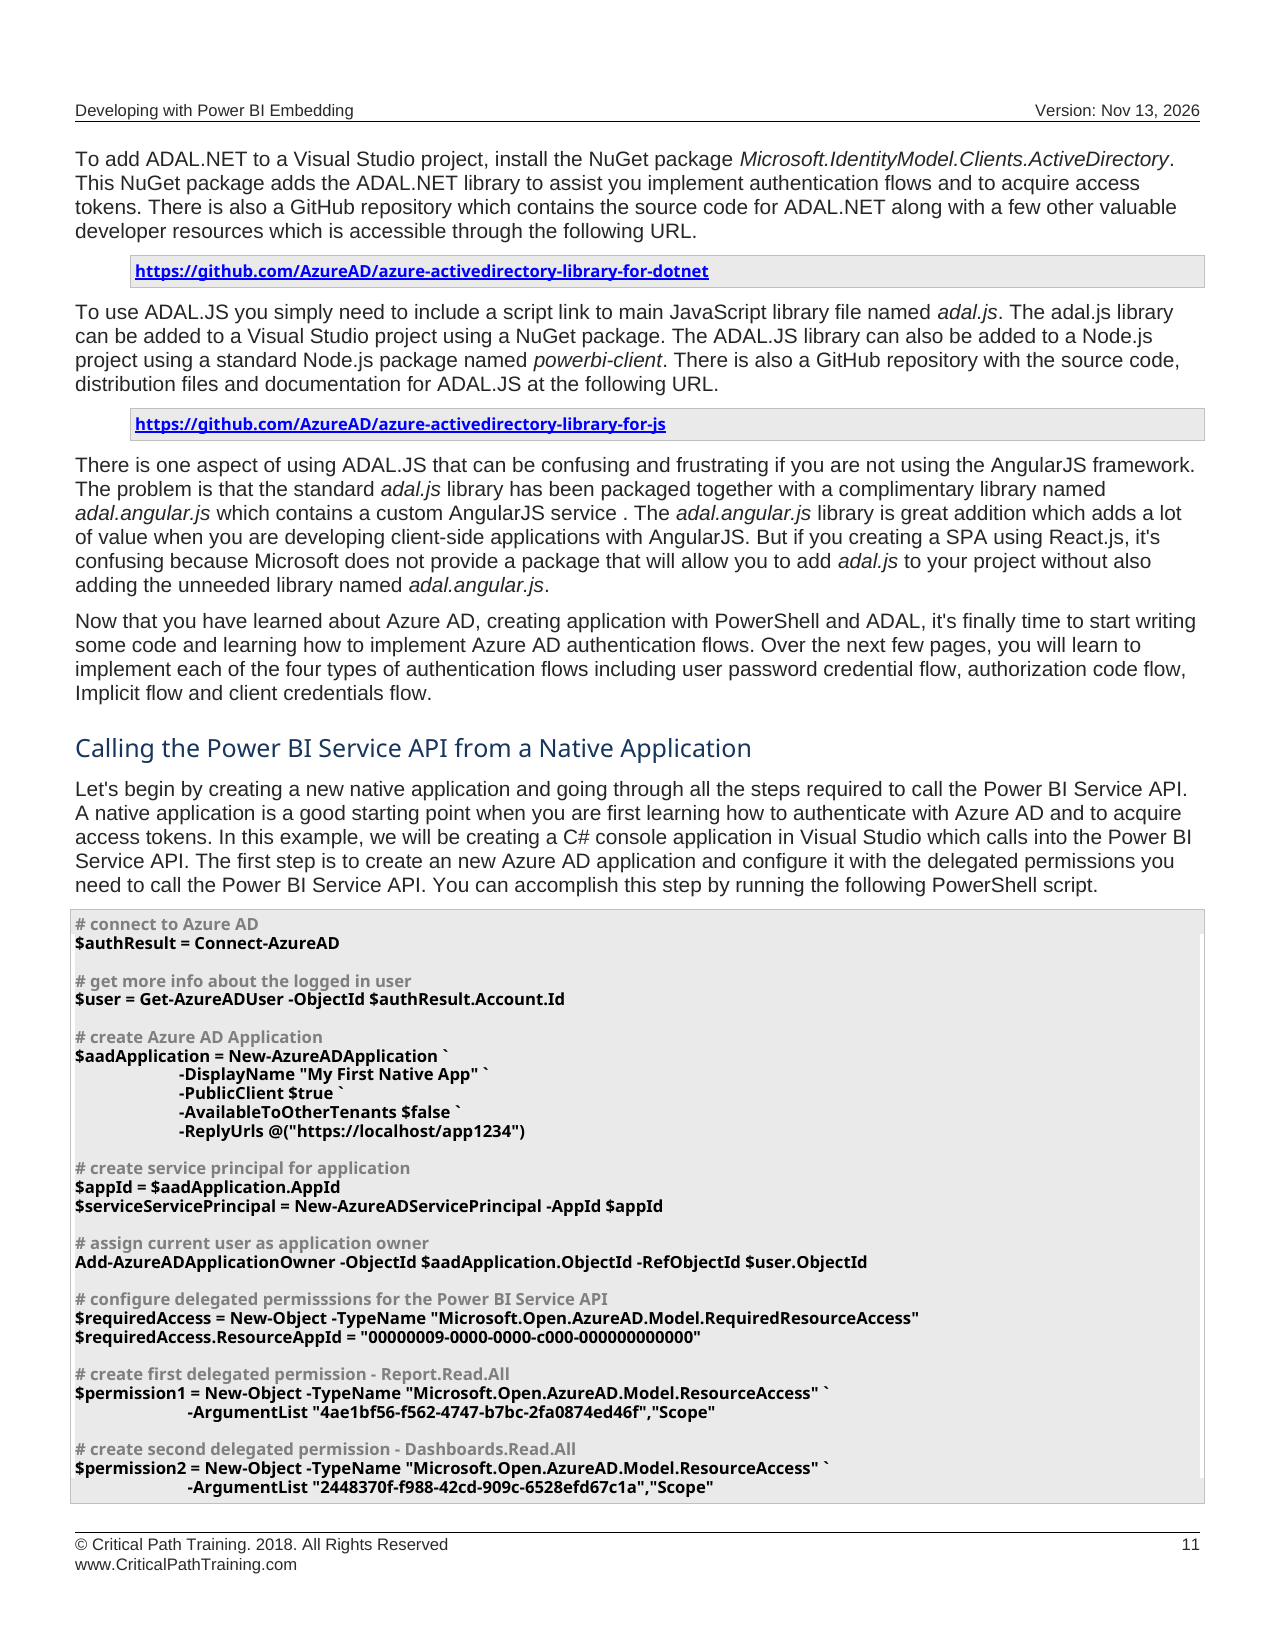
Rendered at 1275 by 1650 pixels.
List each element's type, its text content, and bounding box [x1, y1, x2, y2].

text Add-AzureADApplicationOwner -ObjectId $aadApplication.ObjectId -RefObjectId $user.ObjectId [75, 1253, 1200, 1272]
text To add ADAL.NET to a Visual Studio project, install the NuGet package Microsoft.IdentityModel.Clients.ActiveDirectory. This NuGet package adds the ADAL.NET library to assist you implement authentication flows and to acquire access tokens. There is also a GitHub repository which contains the source code for ADAL.NET along with a few other valuable developer resources which is accessible through the following URL. [75, 147, 1200, 243]
text There is one aspect of using ADAL.JS that can be confusing and frustrating if you are not using the AngularJS framework. The problem is that the standard adal.js library has been packaged together with a complimentary library named adal.angular.js which contains a custom AngularJS service . The adal.angular.js library is great addition which adds a lot of value when you are developing client-side applications with AngularJS. But if you creating a SPA using React.js, it's confusing because Microsoft does not provide a package that will allow you to add adal.js to your project without also adding the unneeded library named adal.angular.js. [75, 453, 1200, 597]
text # create service principal for application [75, 1159, 1200, 1178]
text $authResult = Connect-AzureAD [75, 934, 1200, 953]
text -ReplyUrls @("https://localhost/app1234") [75, 1122, 1200, 1141]
text $requiredAccess = New-Object -TypeName "Microsoft.Open.AzureAD.Model.RequiredResourceAccess" [75, 1309, 1200, 1328]
text $appId = $aadApplication.AppId [75, 1178, 1200, 1197]
text -PublicClient $true ` [75, 1084, 1200, 1103]
text To use ADAL.JS you simply need to include a script link to main JavaScript library file named adal.js. The adal.js library can be added to a Visual Studio project using a NuGet package. The ADAL.JS library can also be added to a Node.js project using a standard Node.js package named powerbi-client. There is also a GitHub repository with the source code, distribution files and documentation for ADAL.JS at the following URL. [75, 300, 1200, 396]
text # create Azure AD Application [75, 1028, 1200, 1047]
text https://github.com/AzureAD/azure-activedirectory-library-for-dotnet [131, 256, 1204, 287]
text # configure delegated permisssions for the Power BI Service API [75, 1291, 1200, 1309]
text $serviceServicePrincipal = New-AzureADServicePrincipal -AppId $appId [75, 1197, 1200, 1216]
text # get more info about the logged in user [75, 972, 1200, 991]
text https://github.com/AzureAD/azure-activedirectory-library-for-js [131, 409, 1204, 440]
subtitle Calling the Power BI Service API from a Native Application [75, 730, 1200, 764]
text $aadApplication = New-AzureADApplication ` [75, 1047, 1200, 1066]
text # connect to Azure AD [71, 910, 1204, 934]
text -AvailableToOtherTenants $false ` [75, 1103, 1200, 1122]
text $permission1 = New-Object -TypeName "Microsoft.Open.AzureAD.Model.ResourceAccess" ` [75, 1384, 1200, 1403]
text $user = Get-AzureADUser -ObjectId $authResult.Account.Id [75, 991, 1200, 1009]
text -DisplayName "My First Native App" ` [75, 1066, 1200, 1084]
text -ArgumentList "4ae1bf56-f562-4747-b7bc-2fa0874ed46f","Scope" [75, 1403, 1200, 1422]
text # assign current user as application owner [75, 1234, 1200, 1253]
text $requiredAccess.ResourceAppId = "00000009-0000-0000-c000-000000000000" [75, 1328, 1200, 1347]
text $permission2 = New-Object -TypeName "Microsoft.Open.AzureAD.Model.ResourceAccess" ` [75, 1459, 1200, 1472]
text -ArgumentList "2448370f-f988-42cd-909c-6528efd67c1a","Scope" [71, 1472, 1204, 1503]
text Now that you have learned about Azure AD, creating application with PowerShell and ADAL, it's finally time to start writing some code and learning how to implement Azure AD authentication flows. Over the next few pages, you will learn to implement each of the four types of authentication flows including user password credential flow, authorization code flow, Implicit flow and client credentials flow. [75, 609, 1200, 705]
text # create first delegated permission - Report.Read.All [75, 1366, 1200, 1384]
text Let's begin by creating a new native application and going through all the steps required to call the Power BI Service API. A native application is a good starting point when you are first learning how to authenticate with Azure AD and to acquire access tokens. In this example, we will be creating a C# console application in Visual Studio which calls into the Power BI Service API. The first step is to create an new Azure AD application and configure it with the delegated permissions you need to call the Power BI Service API. You can accomplish this step by running the following PowerShell script. [75, 777, 1200, 897]
text # create second delegated permission - Dashboards.Read.All [75, 1441, 1200, 1459]
